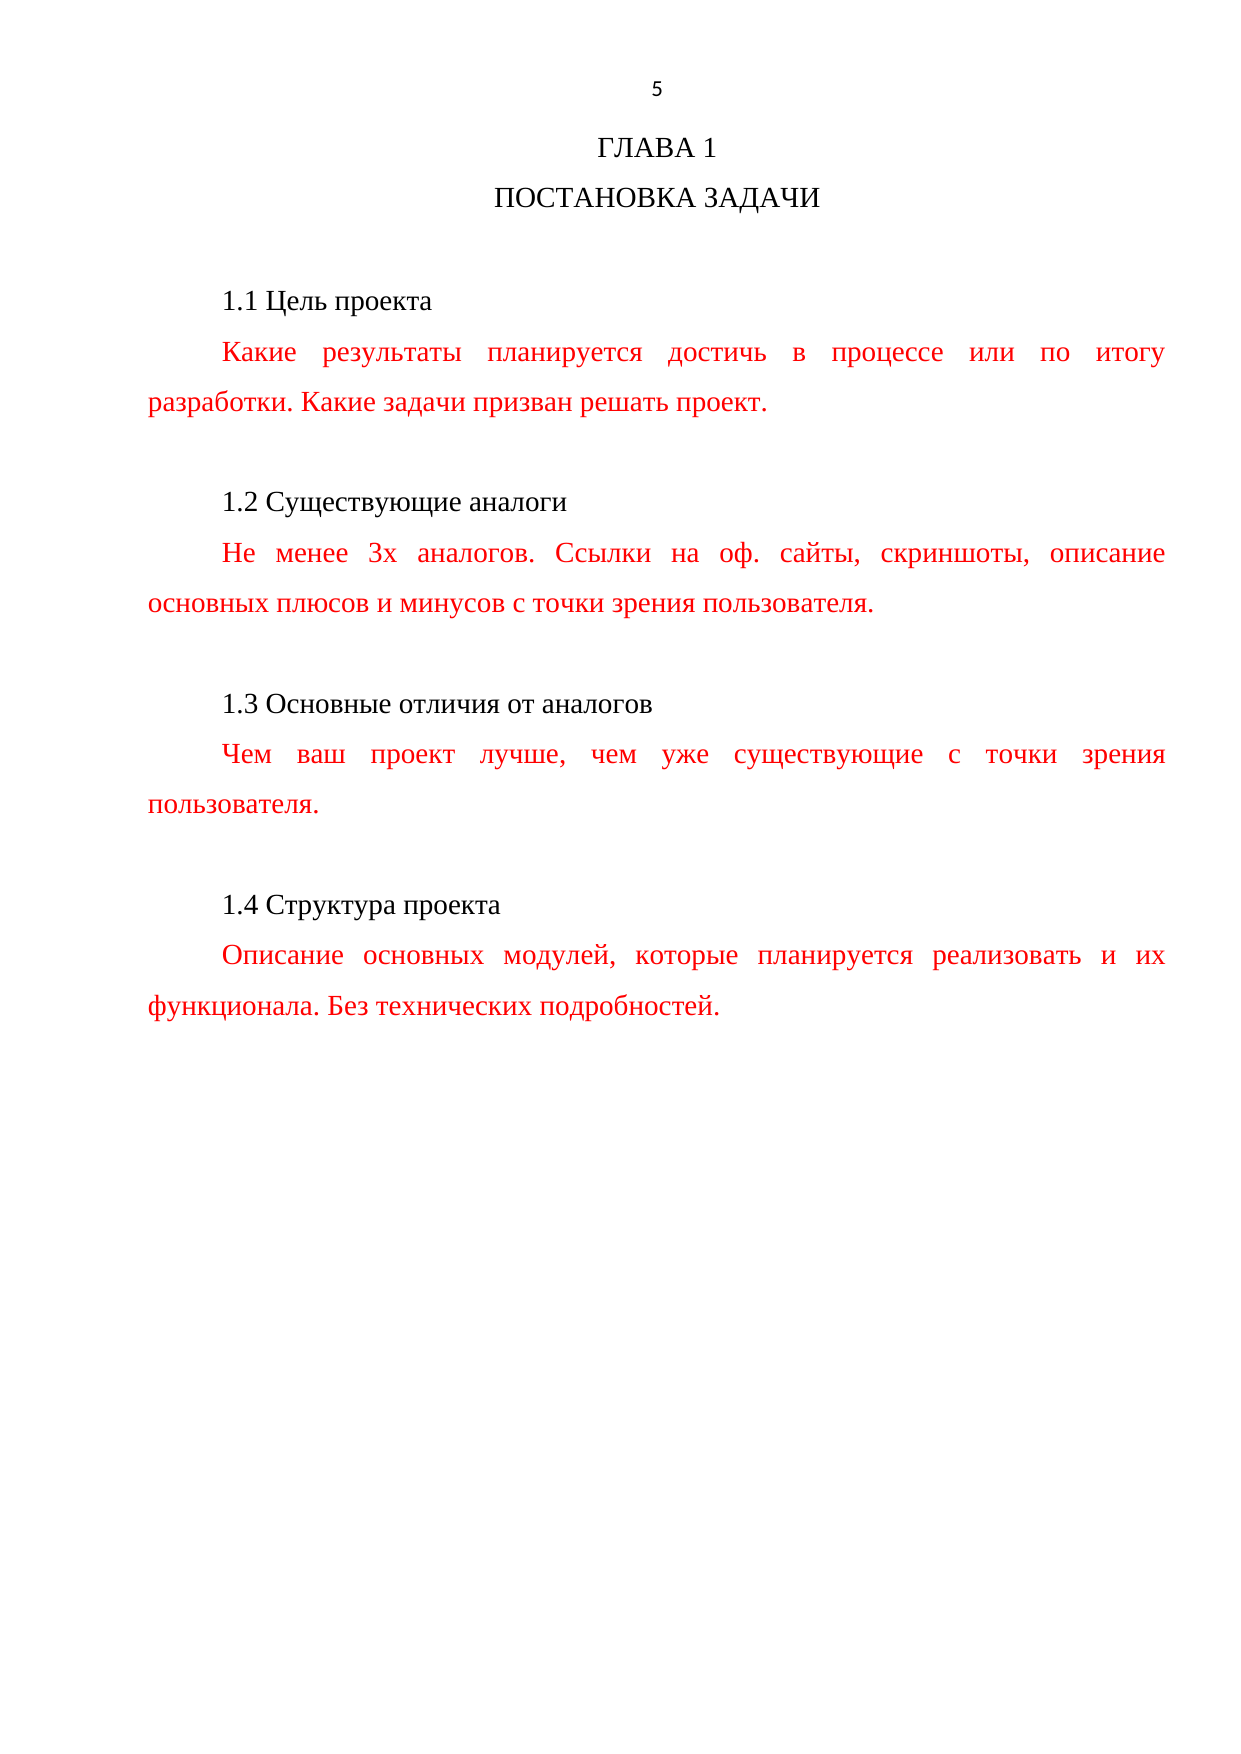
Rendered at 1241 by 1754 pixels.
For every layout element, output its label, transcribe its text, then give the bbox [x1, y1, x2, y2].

text 1.2 Существующие аналоги [148, 484, 1166, 518]
text ГЛАВА 1 ПОСТАНОВКА ЗАДАЧИ [148, 130, 1166, 214]
text 1.4 Структура проекта [148, 887, 1166, 921]
text Какие результаты планируется достичь в процессе или по итогу разработки. Какие задачи призван решать проект. [148, 334, 1166, 417]
text Чем ваш проект лучше, чем уже существующие с точки зрения пользователя. [148, 736, 1166, 820]
text 1.3 Основные отличия от аналогов [148, 686, 1166, 719]
text 1.1 Цель проекта [148, 283, 1166, 317]
text Описание основных модулей, которые планируется реализовать и их функционала. Без технических подробностей. [148, 937, 1166, 1021]
text Не менее 3x аналогов. Ссылки на оф. сайты, скриншоты, описание основных плюсов и минусов с точки зрения пользователя. [148, 535, 1166, 619]
